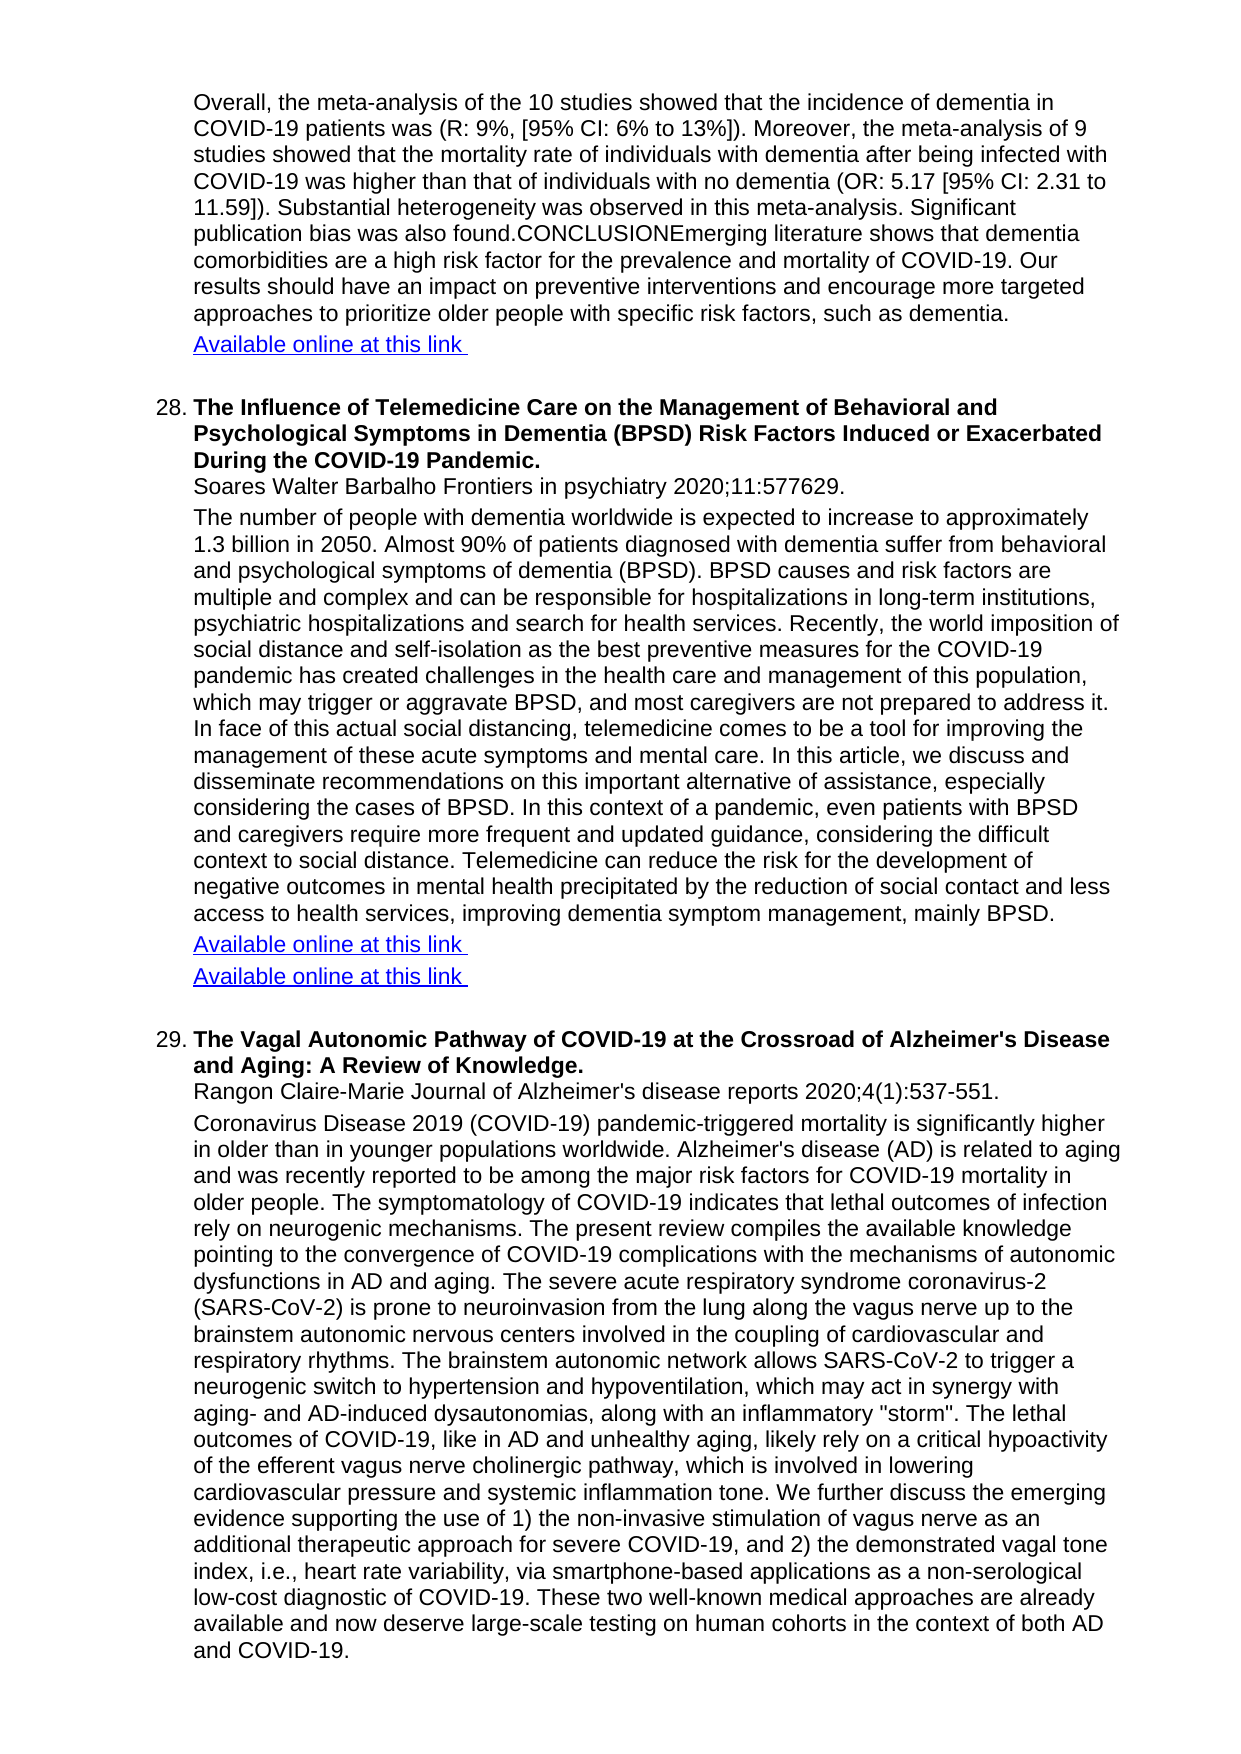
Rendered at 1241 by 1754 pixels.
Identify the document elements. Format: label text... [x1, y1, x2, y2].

text Available online at this link [193, 931, 1122, 957]
text The number of people with dementia worldwide is expected to increase to approximately 1.3 billion in 2050. Almost 90% of patients diagnosed with dementia suffer from behavioral and psychological symptoms of dementia (BPSD). BPSD causes and risk factors are multiple and complex and can be responsible for hospitalizations in long-term institutions, psychiatric hospitalizations and search for health services. Recently, the world imposition of social distance and self-isolation as the best preventive measures for the COVID-19 pandemic has created challenges in the health care and management of this population, which may trigger or aggravate BPSD, and most caregivers are not prepared to address it. In face of this actual social distancing, telemedicine comes to be a tool for improving the management of these acute symptoms and mental care. In this article, we discuss and disseminate recommendations on this important alternative of assistance, especially considering the cases of BPSD. In this context of a pandemic, even patients with BPSD and caregivers require more frequent and updated guidance, considering the difficult context to social distance. Telemedicine can reduce the risk for the development of negative outcomes in mental health precipitated by the reduction of social contact and less access to health services, improving dementia symptom management, mainly BPSD. [193, 504, 1122, 926]
text Available online at this link [193, 331, 1122, 357]
text Available online at this link [193, 963, 1122, 989]
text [193, 89, 1122, 326]
list The Vagal Autonomic Pathway of COVID-19 at the Crossroad of Alzheimer's Disease and Aging: A Review of Knowledge. Rangon Claire-Marie Journal of Alzheimer's disease reports 2020;4(1):537-551. [156, 1026, 1122, 1104]
text Coronavirus Disease 2019 (COVID-19) pandemic-triggered mortality is significantly higher in older than in younger populations worldwide. Alzheimer's disease (AD) is related to aging and was recently reported to be among the major risk factors for COVID-19 mortality in older people. The symptomatology of COVID-19 indicates that lethal outcomes of infection rely on neurogenic mechanisms. The present review compiles the available knowledge pointing to the convergence of COVID-19 complications with the mechanisms of autonomic dysfunctions in AD and aging. The severe acute respiratory syndrome coronavirus-2 (SARS-CoV-2) is prone to neuroinvasion from the lung along the vagus nerve up to the brainstem autonomic nervous centers involved in the coupling of cardiovascular and respiratory rhythms. The brainstem autonomic network allows SARS-CoV-2 to trigger a neurogenic switch to hypertension and hypoventilation, which may act in synergy with aging- and AD-induced dysautonomias, along with an inflammatory "storm". The lethal outcomes of COVID-19, like in AD and unhealthy aging, likely rely on a critical hypoactivity of the efferent vagus nerve cholinergic pathway, which is involved in lowering cardiovascular pressure and systemic inflammation tone. We further discuss the emerging evidence supporting the use of 1) the non-invasive stimulation of vagus nerve as an additional therapeutic approach for severe COVID-19, and 2) the demonstrated vagal tone index, i.e., heart rate variability, via smartphone-based applications as a non-serological low-cost diagnostic of COVID-19. These two well-known medical approaches are already available and now deserve large-scale testing on human cohorts in the context of both AD and COVID-19. [193, 1110, 1122, 1663]
list The Influence of Telemedicine Care on the Management of Behavioral and Psychological Symptoms in Dementia (BPSD) Risk Factors Induced or Exacerbated During the COVID-19 Pandemic. Soares Walter Barbalho Frontiers in psychiatry 2020;11:577629. [156, 394, 1122, 499]
